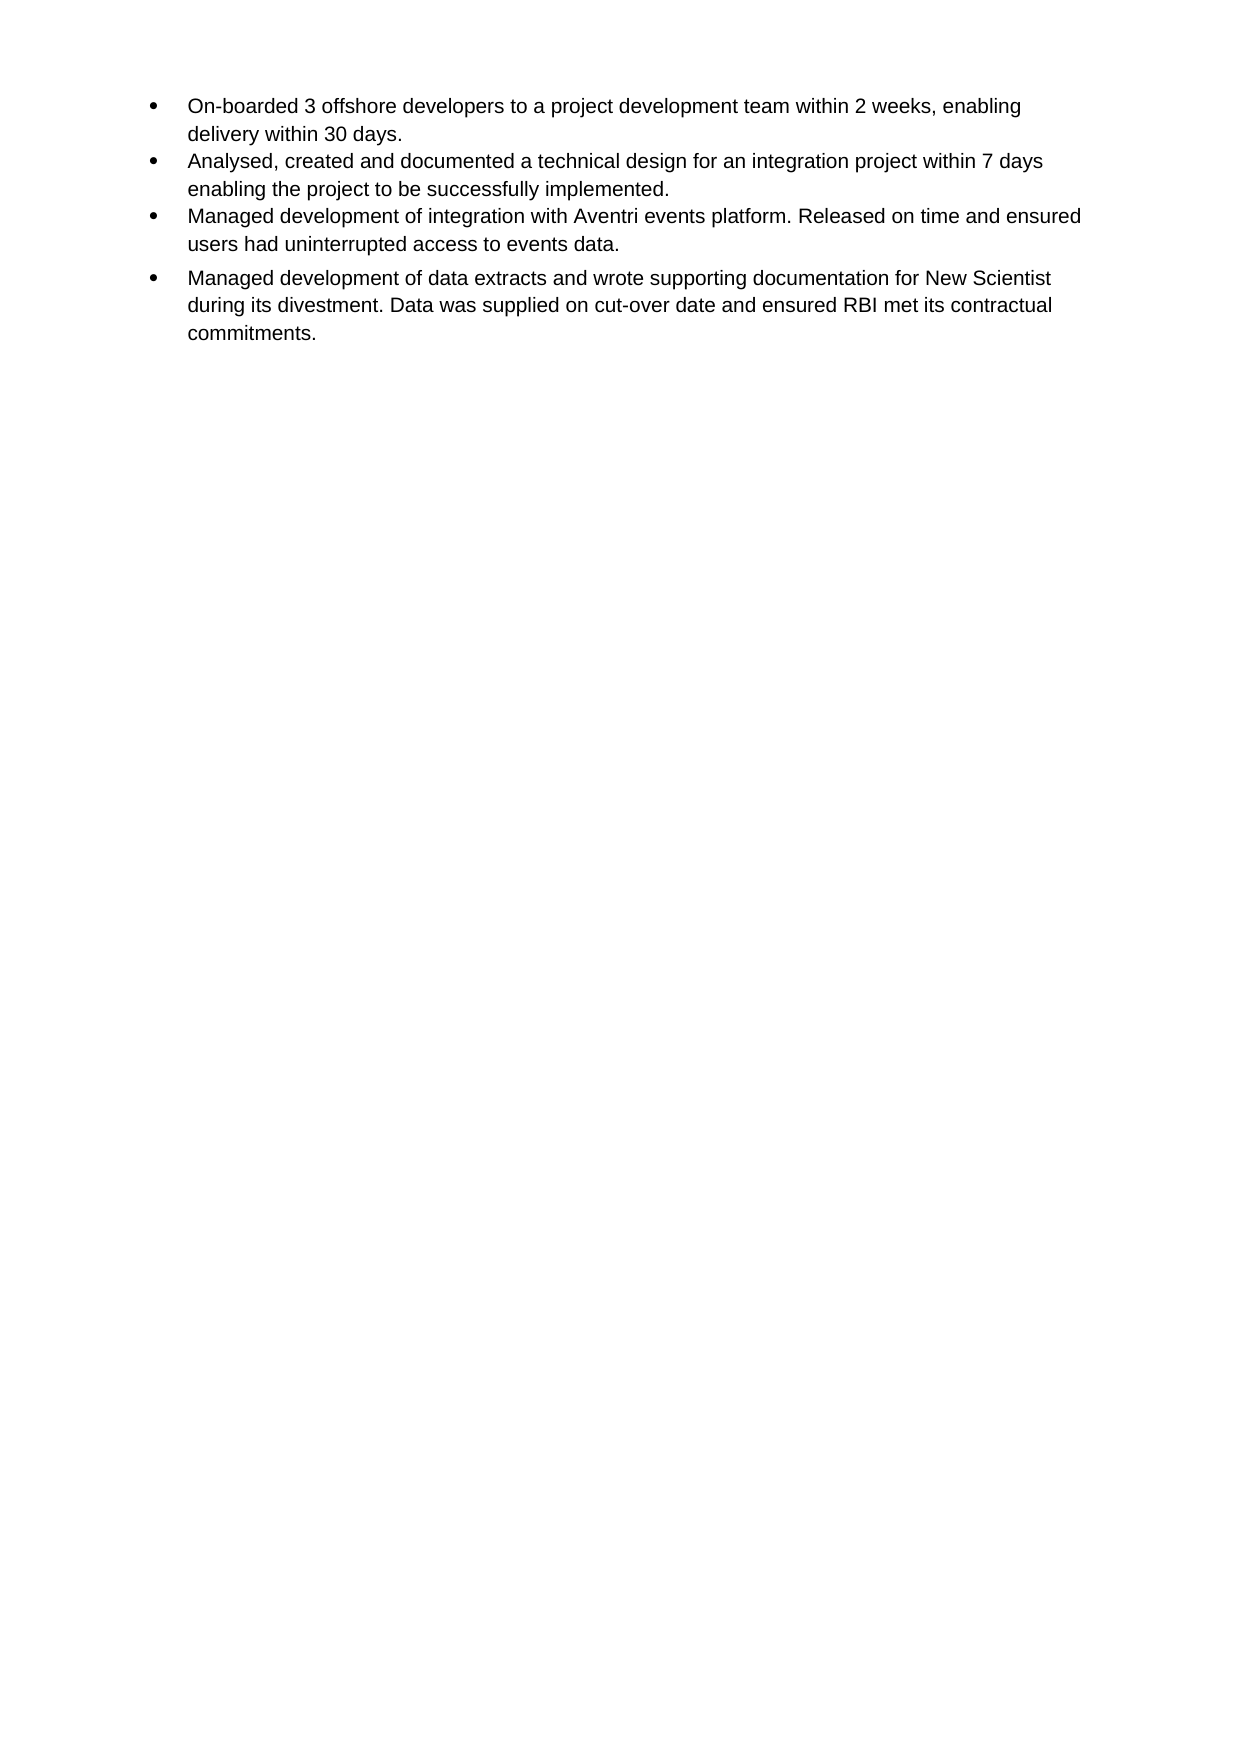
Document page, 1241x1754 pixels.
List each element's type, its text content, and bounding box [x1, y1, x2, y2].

list Analysed, created and documented a technical design for an integration project within 7 days enabling the project to be successfully implemented. [150, 149, 1090, 200]
list Managed development of data extracts and wrote supporting documentation for New Scientist during its divestment. Data was supplied on cut-over date and ensured RBI met its contractual commitments. [150, 265, 1090, 344]
list Managed development of integration with Aventri events platform. Released on time and ensured users had uninterrupted access to events data. [150, 204, 1090, 256]
list On-boarded 3 offshore developers to a project development team within 2 weeks, enabling delivery within 30 days. [150, 94, 1090, 145]
